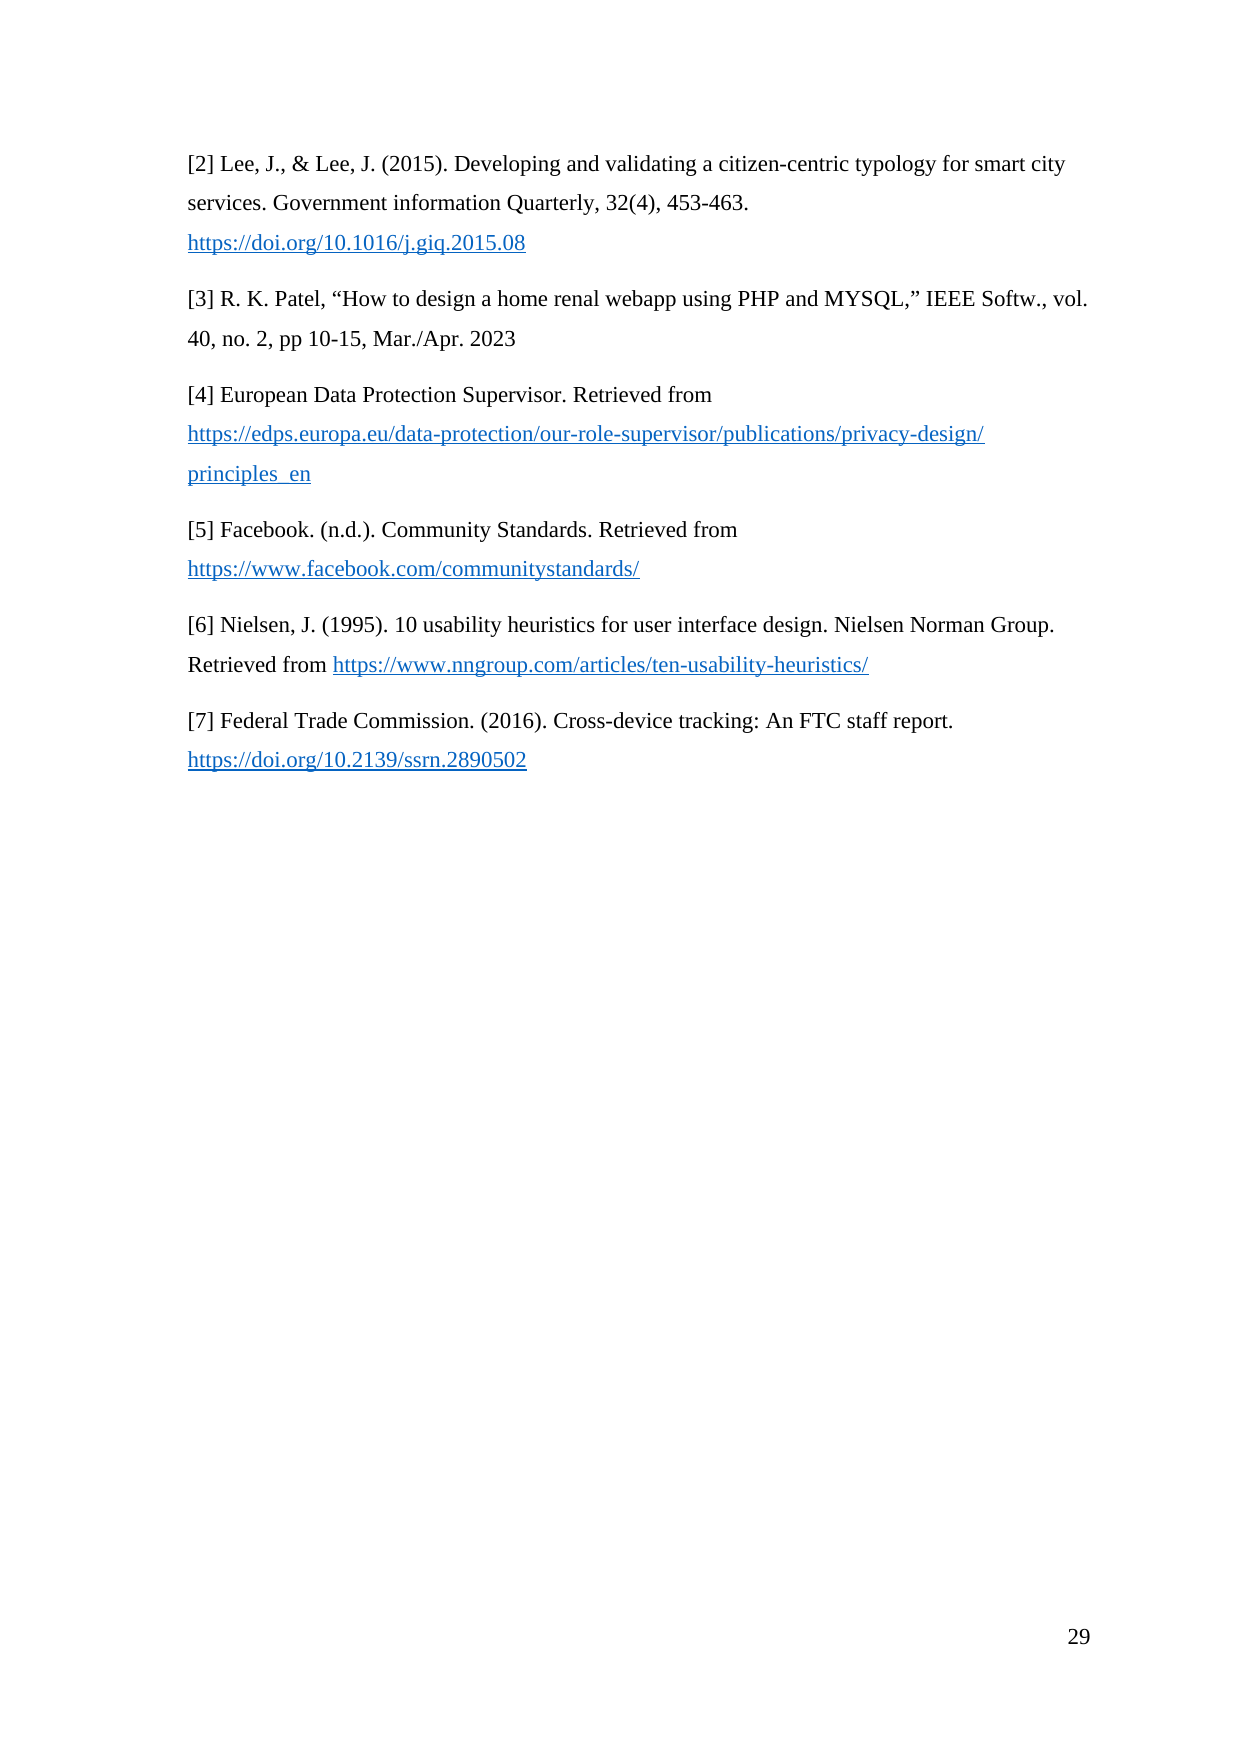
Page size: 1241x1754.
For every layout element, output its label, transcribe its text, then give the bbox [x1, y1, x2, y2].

text [7] Federal Trade Commission. (2016). Cross-device tracking: An FTC staff report. https://doi.org/10.2139/ssrn.2890502 [187, 707, 1090, 773]
text [3] R. K. Patel, “How to design a home renal webapp using PHP and MYSQL,” IEEE Softw., vol. 40, no. 2, pp 10-15, Mar./Apr. 2023 [187, 285, 1090, 351]
text [6] Nielsen, J. (1995). 10 usability heuristics for user interface design. Nielsen Norman Group. Retrieved from https://www.nngroup.com/articles/ten-usability-heuristics/ [187, 611, 1090, 677]
text [2] Lee, J., & Lee, J. (2015). Developing and validating a citizen-centric typology for smart city services. Government information Quarterly, 32(4), 453-463. https://doi.org/10.1016/j.giq.2015.08 [187, 150, 1090, 255]
text [4] European Data Protection Supervisor. Retrieved from https://edps.europa.eu/data-protection/our-role-supervisor/publications/privacy-design/principles_en [187, 381, 1090, 486]
text [5] Facebook. (n.d.). Community Standards. Retrieved from https://www.facebook.com/communitystandards/ [187, 516, 1090, 582]
